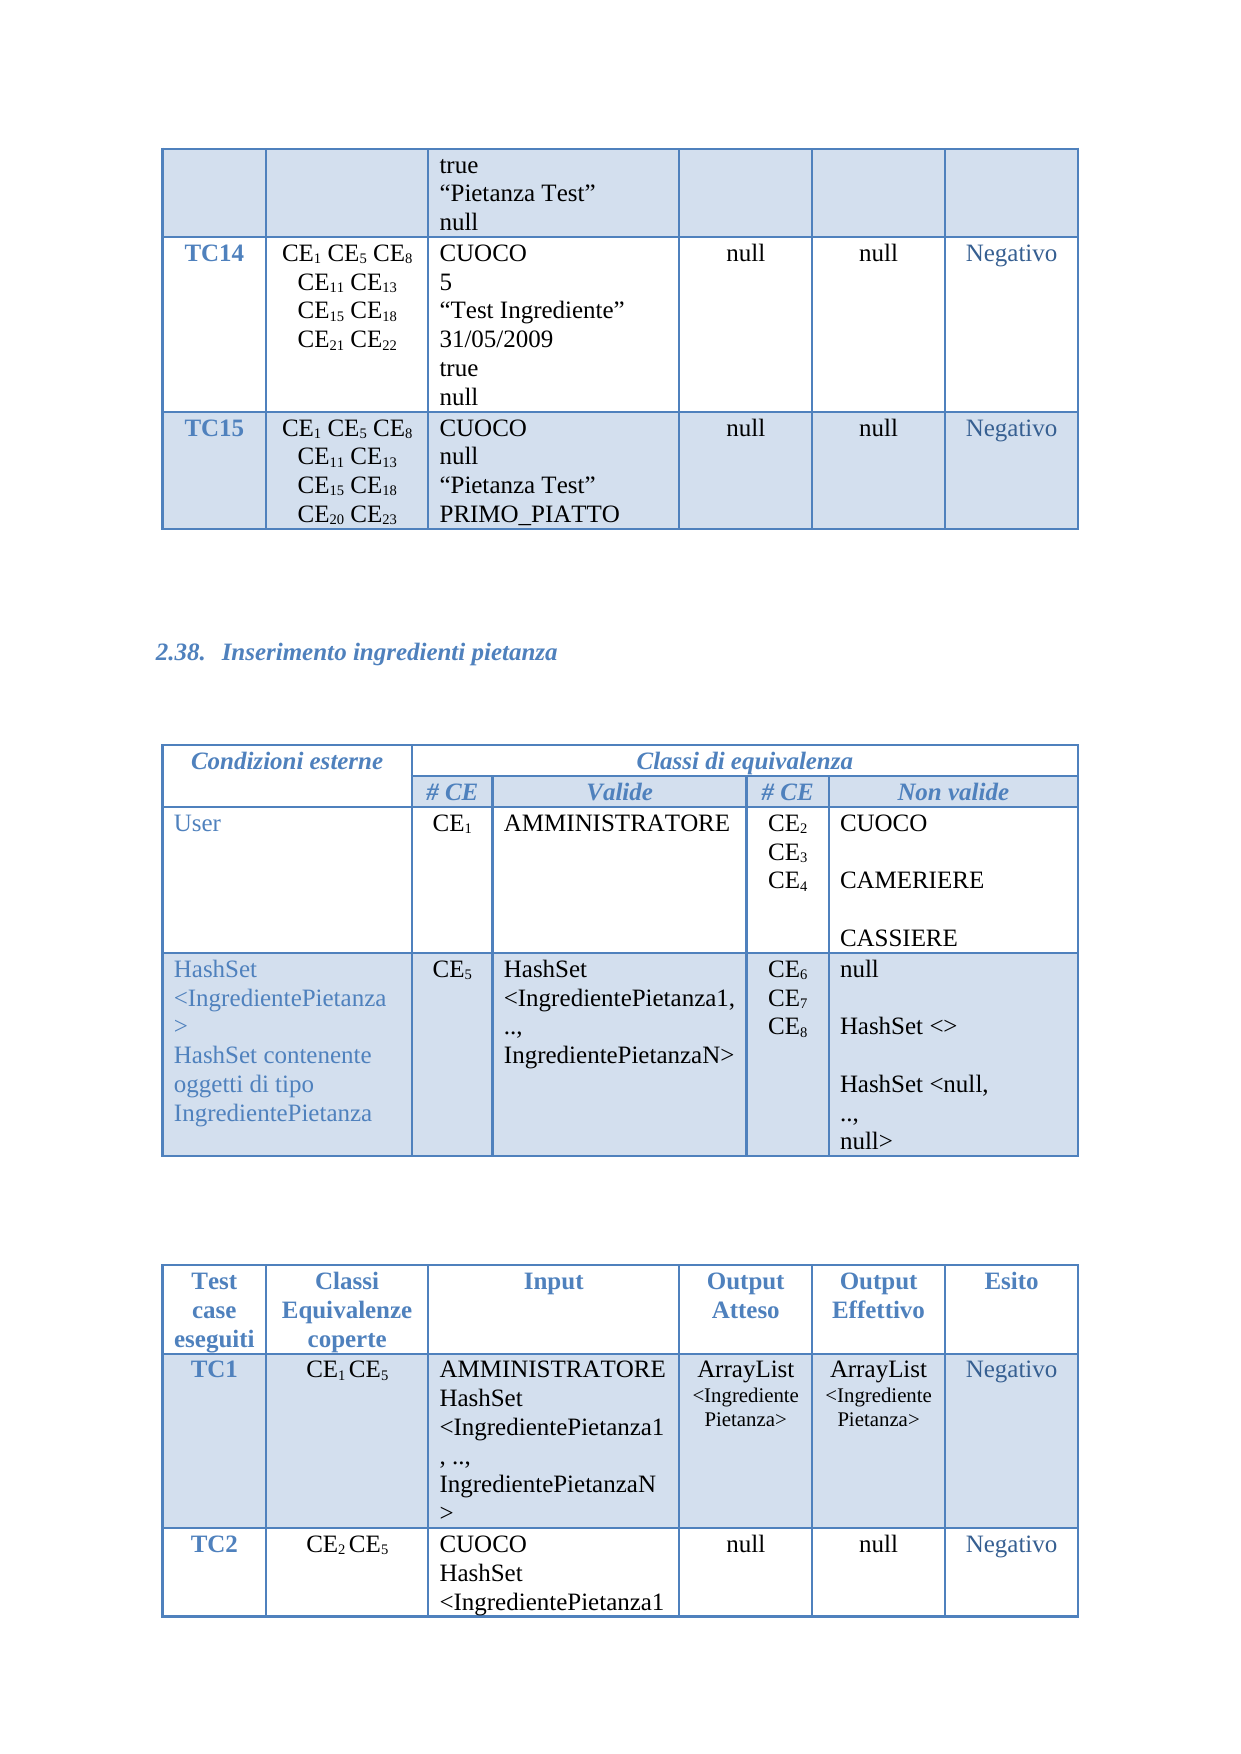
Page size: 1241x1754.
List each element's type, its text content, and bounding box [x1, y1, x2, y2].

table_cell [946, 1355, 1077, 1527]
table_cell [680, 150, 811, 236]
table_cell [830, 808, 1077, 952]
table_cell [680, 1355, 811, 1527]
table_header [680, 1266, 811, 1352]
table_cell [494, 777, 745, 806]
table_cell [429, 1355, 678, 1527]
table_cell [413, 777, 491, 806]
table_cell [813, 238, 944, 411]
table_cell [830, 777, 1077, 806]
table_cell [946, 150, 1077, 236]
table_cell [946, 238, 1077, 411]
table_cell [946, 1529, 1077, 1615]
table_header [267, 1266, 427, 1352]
list Inserimento ingredienti pietanza [156, 637, 1122, 665]
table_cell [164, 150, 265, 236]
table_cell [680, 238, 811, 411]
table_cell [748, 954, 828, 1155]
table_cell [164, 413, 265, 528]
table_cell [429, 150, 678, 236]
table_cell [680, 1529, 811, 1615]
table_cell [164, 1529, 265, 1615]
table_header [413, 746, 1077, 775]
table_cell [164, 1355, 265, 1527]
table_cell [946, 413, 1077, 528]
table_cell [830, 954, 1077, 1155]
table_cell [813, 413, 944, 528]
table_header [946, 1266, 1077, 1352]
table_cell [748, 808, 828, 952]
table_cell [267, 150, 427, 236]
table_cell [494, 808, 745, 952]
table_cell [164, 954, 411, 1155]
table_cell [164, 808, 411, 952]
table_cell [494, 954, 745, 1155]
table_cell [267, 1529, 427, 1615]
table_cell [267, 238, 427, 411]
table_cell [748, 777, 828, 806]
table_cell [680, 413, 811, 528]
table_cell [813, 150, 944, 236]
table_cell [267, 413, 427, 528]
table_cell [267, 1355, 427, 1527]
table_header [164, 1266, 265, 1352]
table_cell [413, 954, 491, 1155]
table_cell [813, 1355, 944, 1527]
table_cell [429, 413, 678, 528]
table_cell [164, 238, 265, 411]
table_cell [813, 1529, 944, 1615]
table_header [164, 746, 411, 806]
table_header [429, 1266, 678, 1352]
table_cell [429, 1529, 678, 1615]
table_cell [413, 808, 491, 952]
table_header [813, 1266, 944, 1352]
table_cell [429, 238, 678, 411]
